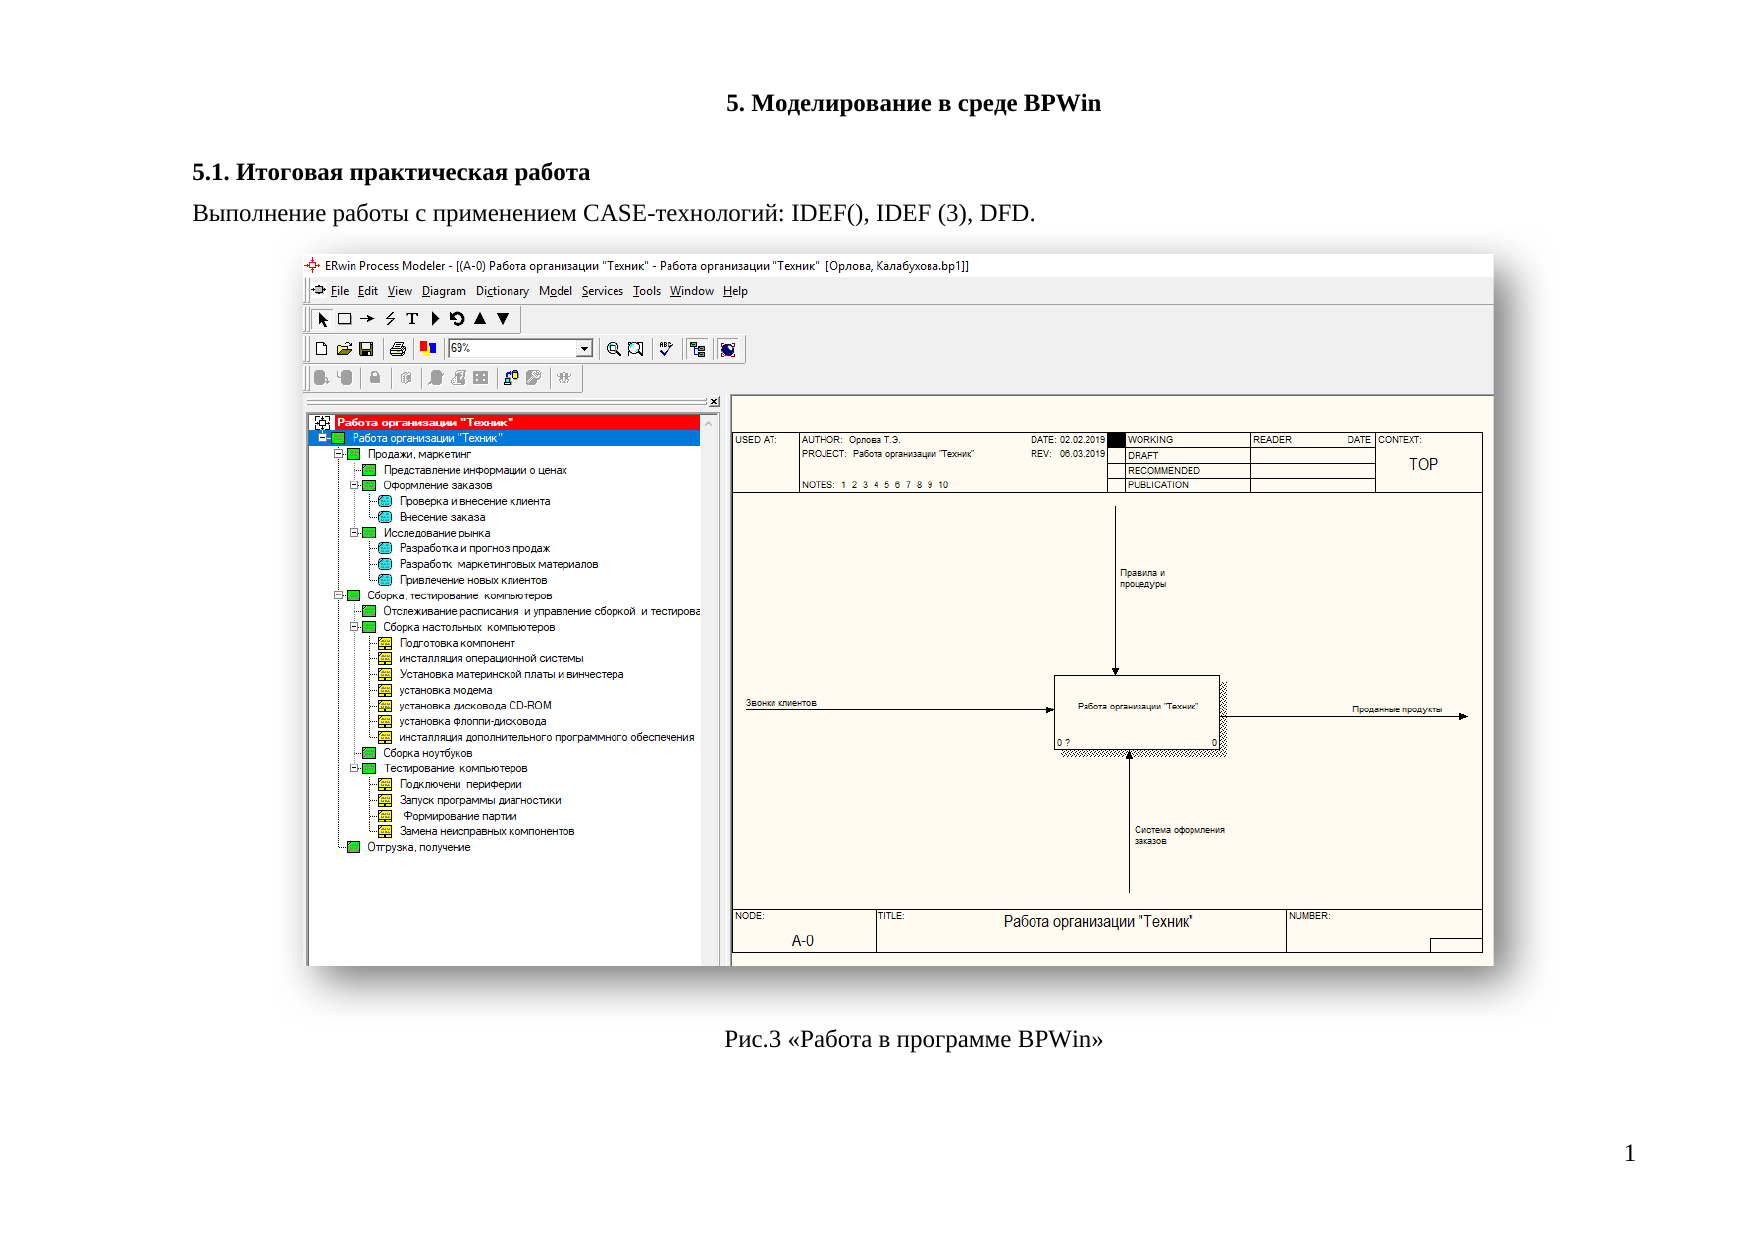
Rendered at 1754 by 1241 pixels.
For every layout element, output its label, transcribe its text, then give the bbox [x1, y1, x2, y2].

text Рис.3 «Работа в программе BPWin» [118, 1024, 1636, 1052]
subtitle 5.1. Итоговая практическая работа [118, 157, 1636, 185]
picture [302, 254, 1494, 966]
text Выполнение работы с применением СASE-технологий: IDEF(), IDEF (3), DFD. [118, 198, 1636, 227]
subtitle 5. Моделирование в среде BPWin [118, 88, 1636, 117]
